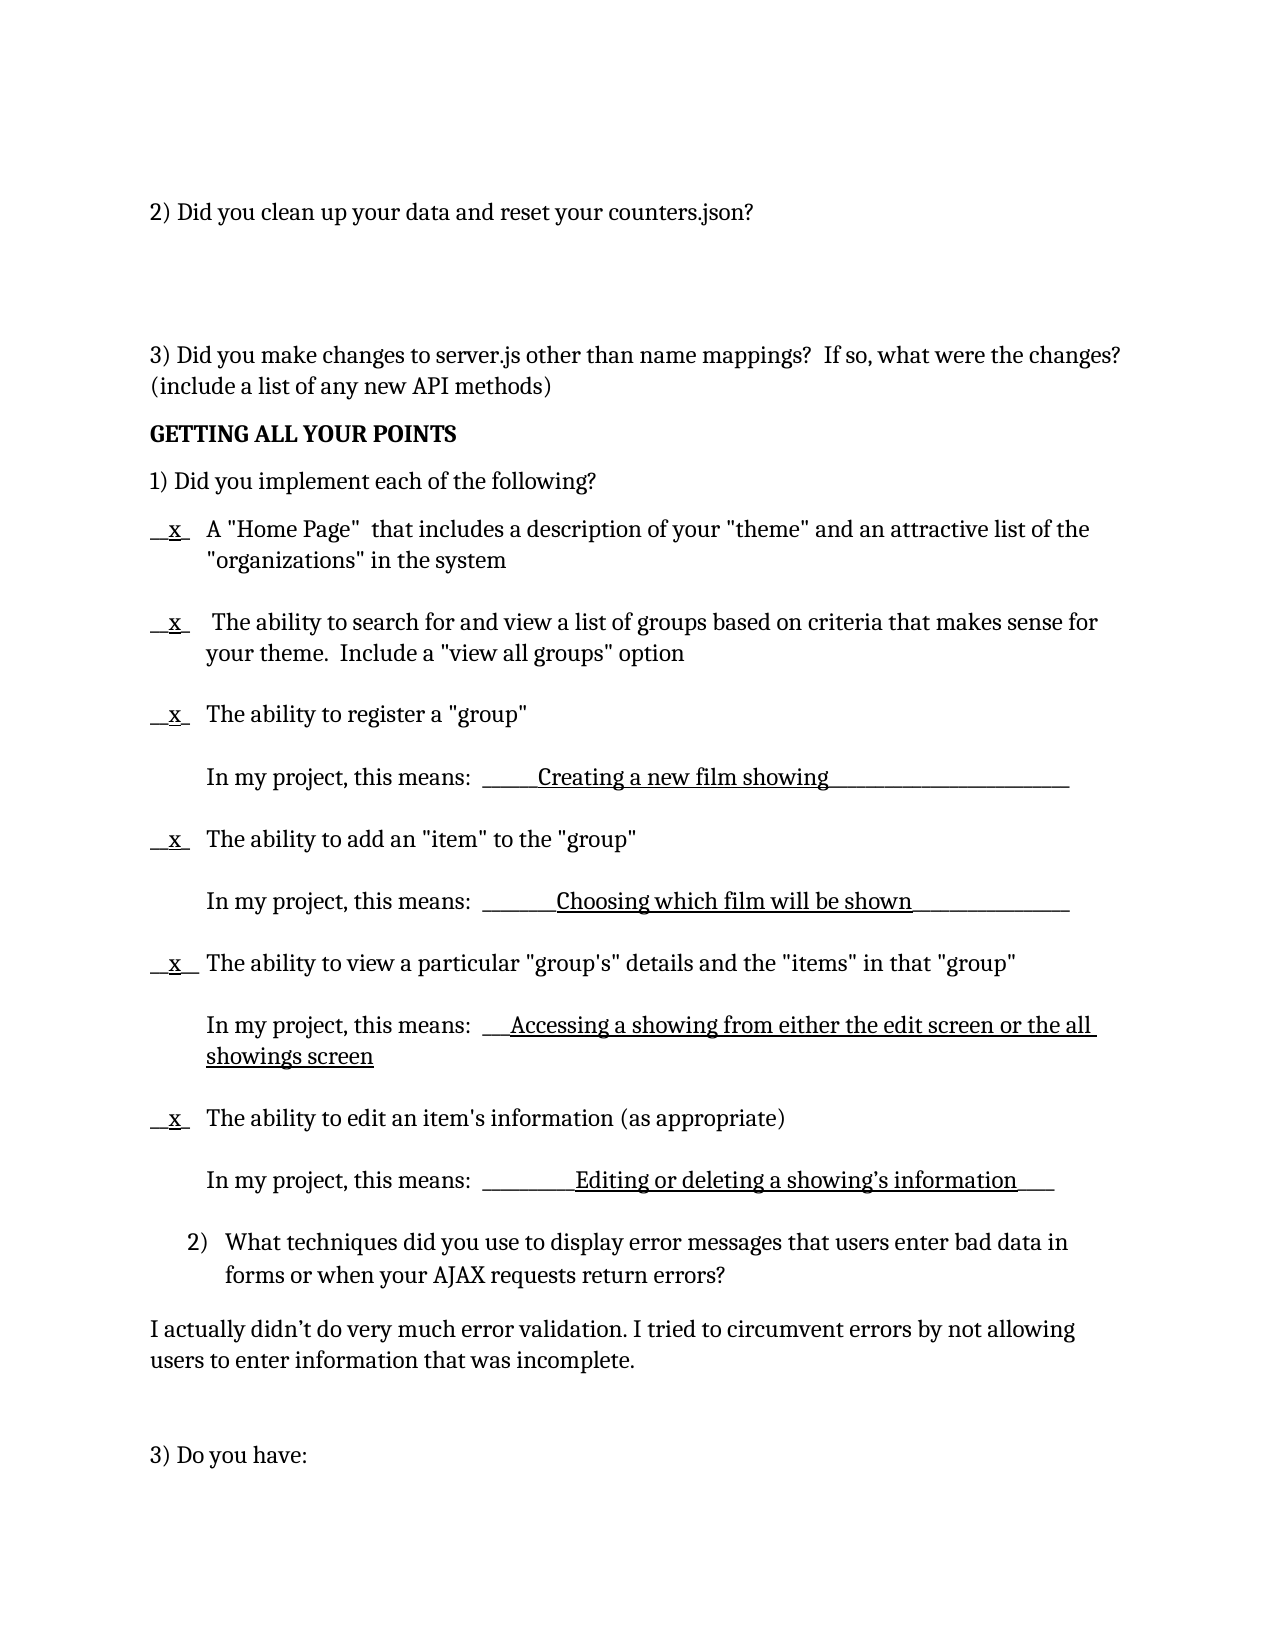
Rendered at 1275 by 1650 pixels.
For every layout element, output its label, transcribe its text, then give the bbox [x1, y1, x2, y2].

text In my project, this means: ________Choosing which film will be shown_________________ [150, 887, 1125, 915]
text 2) Did you clean up your data and reset your counters.json? [150, 198, 1125, 226]
text __x_ The ability to edit an item's information (as appropriate) [150, 1104, 1125, 1133]
text 1) Did you implement each of the following? [150, 467, 1125, 496]
text 3) Did you make changes to server.js other than name mappings? If so, what were the changes? (include a list of any new API methods) [150, 341, 1125, 401]
text __x_ The ability to register a "group" [150, 700, 1125, 729]
text In my project, this means: __________Editing or deleting a showing’s information____ [150, 1166, 1125, 1195]
text GETTING ALL YOUR POINTS [150, 419, 1125, 448]
text __x_ A "Home Page" that includes a description of your "theme" and an attractive list of the "organizations" in the system [150, 515, 1125, 575]
text I actually didn’t do very much error validation. I tried to circumvent errors by not allowing users to enter information that was incomplete. [150, 1315, 1125, 1375]
text __x__ The ability to view a particular "group's" details and the "items" in that "group" [150, 949, 1125, 977]
text __x_ The ability to search for and view a list of groups based on criteria that makes sense for your theme. Include a "view all groups" option [150, 608, 1125, 668]
list What techniques did you use to display error messages that users enter bad data in forms or when your AJAX requests return errors? [187, 1228, 1125, 1290]
text In my project, this means: ______Creating a new film showing__________________________ [150, 762, 1125, 791]
text In my project, this means: ___Accessing a showing from either the edit screen or the all showings screen [150, 1011, 1125, 1071]
text 3) Do you have: [150, 1441, 1125, 1470]
text __x_ The ability to add an "item" to the "group" [150, 824, 1125, 853]
